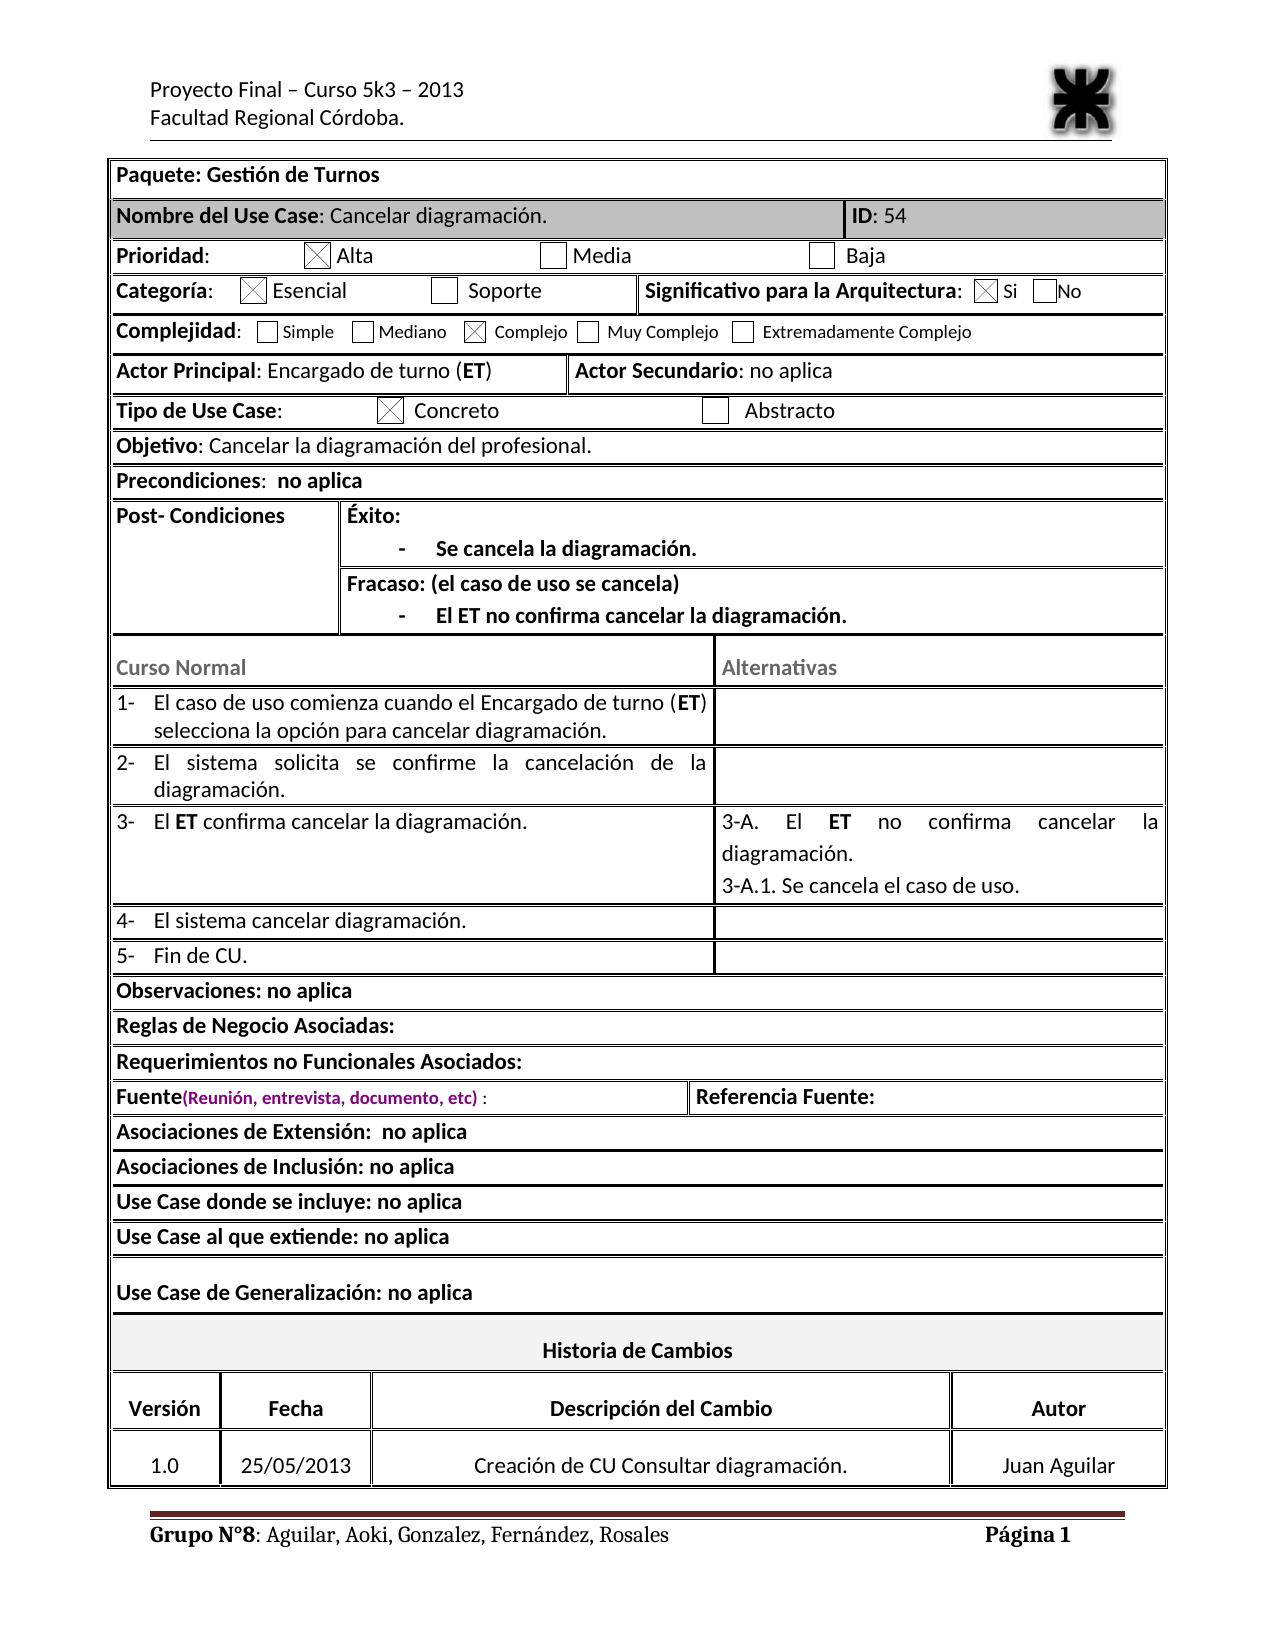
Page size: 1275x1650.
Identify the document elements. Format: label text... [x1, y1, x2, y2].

table_cell Historia de Cambios [111, 1312, 1165, 1370]
table_cell Fuente(Reunión, entrevista, documento, etc) : [109, 1079, 688, 1114]
table_cell Reglas de Negocio Asociadas: [111, 1009, 1165, 1043]
table_cell Versión [109, 1370, 220, 1428]
table_header Paquete: Gestión de Turnos [111, 161, 1165, 197]
table_cell Creación de CU Consultar diagramación. [371, 1428, 951, 1485]
table_cell [716, 685, 1165, 744]
table_cell Precondiciones: no aplica [111, 463, 1165, 498]
table_cell Referencia Fuente: [689, 1079, 1166, 1114]
table_cell Descripción del Cambio [373, 1373, 949, 1428]
table_cell Curso Normal [109, 633, 713, 685]
table_cell Fin de CU. [111, 938, 713, 973]
table_cell [716, 744, 1165, 804]
table_cell Fracaso: (el caso de uso se cancela) El ET no confirma cancelar la diagramación. [340, 566, 1166, 633]
table_cell Observaciones: no aplica [111, 973, 1165, 1008]
table_cell Tipo de Use Case: Concreto Abstracto [111, 393, 1165, 428]
table_cell ID: 54 [846, 198, 1165, 238]
table_cell Significativo para la Arquitectura: Si No [638, 273, 1166, 313]
table_cell 25/05/2013 [220, 1431, 371, 1485]
table_cell Actor Secundario: no aplica [569, 353, 1166, 393]
table_cell Use Case de Generalización: no aplica [111, 1254, 1165, 1312]
table_cell 1.0 [109, 1428, 220, 1485]
table_cell Actor Principal: Encargado de turno (ET) [109, 353, 566, 393]
table_cell [716, 938, 1165, 973]
table_cell Nombre del Use Case: Cancelar diagramación. [111, 198, 843, 238]
table_cell Requerimientos no Funcionales Asociados: [111, 1044, 1165, 1079]
table_cell Complejidad: Simple Mediano Complejo Muy Complejo Extremadamente Complejo [109, 313, 1166, 353]
table_cell [716, 903, 1165, 938]
table_cell Autor [951, 1370, 1166, 1428]
table_cell Fecha [222, 1373, 370, 1428]
table_cell El ET confirma cancelar la diagramación. [109, 804, 714, 903]
picture [1043, 59, 1122, 143]
table_cell Éxito: Se cancela la diagramación. [341, 498, 1165, 566]
table_cell Asociaciones de Extensión: no aplica [109, 1114, 1166, 1149]
table_cell El sistema solicita se confirme la cancelación de la diagramación. [111, 744, 713, 804]
table_cell Juan Aguilar [951, 1428, 1166, 1485]
table_cell Categoría: Esencial Soporte [109, 273, 637, 313]
table_cell Asociaciones de Inclusión: no aplica [111, 1149, 1165, 1184]
table_cell El sistema cancelar diagramación. [111, 903, 713, 938]
table_cell El caso de uso comienza cuando el Encargado de turno (ET) selecciona la opción para cancelar diagramación. [111, 685, 713, 744]
table_cell Use Case al que extiende: no aplica [111, 1219, 1165, 1254]
table_cell 3-A. El ET no confirma cancelar la diagramación. 3-A.1. Se cancela el caso de uso. [714, 804, 1166, 903]
table_cell Alternativas [716, 633, 1166, 685]
table_cell Post- Condiciones [111, 498, 338, 633]
table_cell Prioridad: Alta Media Baja [109, 238, 1166, 273]
table_cell Objetivo: Cancelar la diagramación del profesional. [111, 428, 1165, 463]
table_cell Use Case donde se incluye: no aplica [111, 1184, 1165, 1219]
